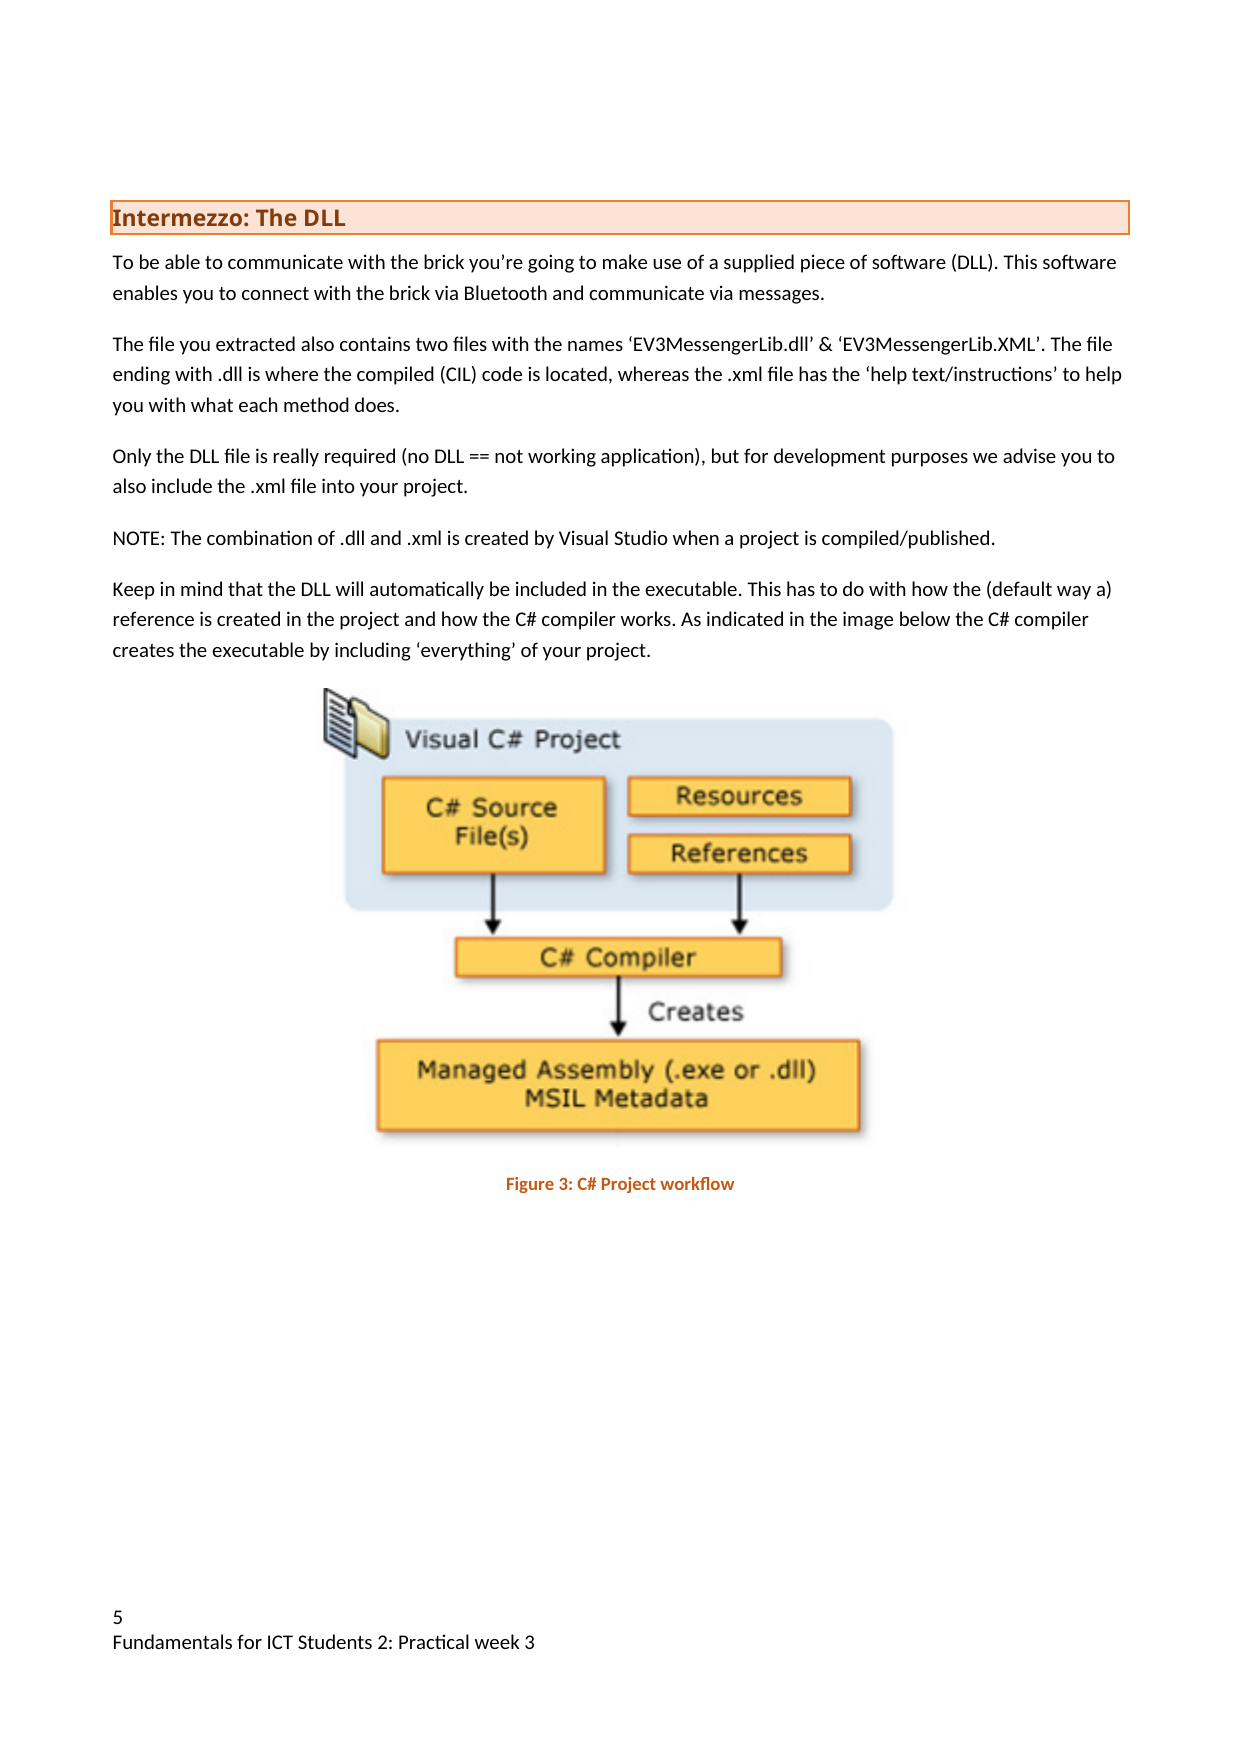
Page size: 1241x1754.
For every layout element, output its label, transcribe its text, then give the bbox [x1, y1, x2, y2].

text To be able to communicate with the brick you’re going to make use of a supplied piece of software (DLL). This software enables you to connect with the brick via Bluetooth and communicate via messages. [112, 249, 1128, 305]
text Keep in mind that the DLL will automatically be included in the executable. This has to do with how the (default way a) reference is created in the project and how the C# compiler works. As indicated in the image below the C# compiler creates the executable by including ‘everything’ of your project. [112, 576, 1128, 662]
text The file you extracted also contains two files with the names ‘EV3MessengerLib.dll’ & ‘EV3MessengerLib.XML’. The file ending with .dll is where the compiled (CIL) code is located, whereas the .xml file has the ‘help text/instructions’ to help you with what each method does. [112, 331, 1128, 417]
picture [316, 688, 924, 1147]
subtitle Intermezzo: The DLL [113, 202, 1128, 233]
text Figure 3: C# Project workflow [112, 1172, 1128, 1195]
text Only the DLL file is really required (no DLL == not working application), but for development purposes we advise you to also include the .xml file into your project. [112, 443, 1128, 499]
text NOTE: The combination of .dll and .xml is created by Visual Studio when a project is compiled/published. [112, 525, 1128, 550]
